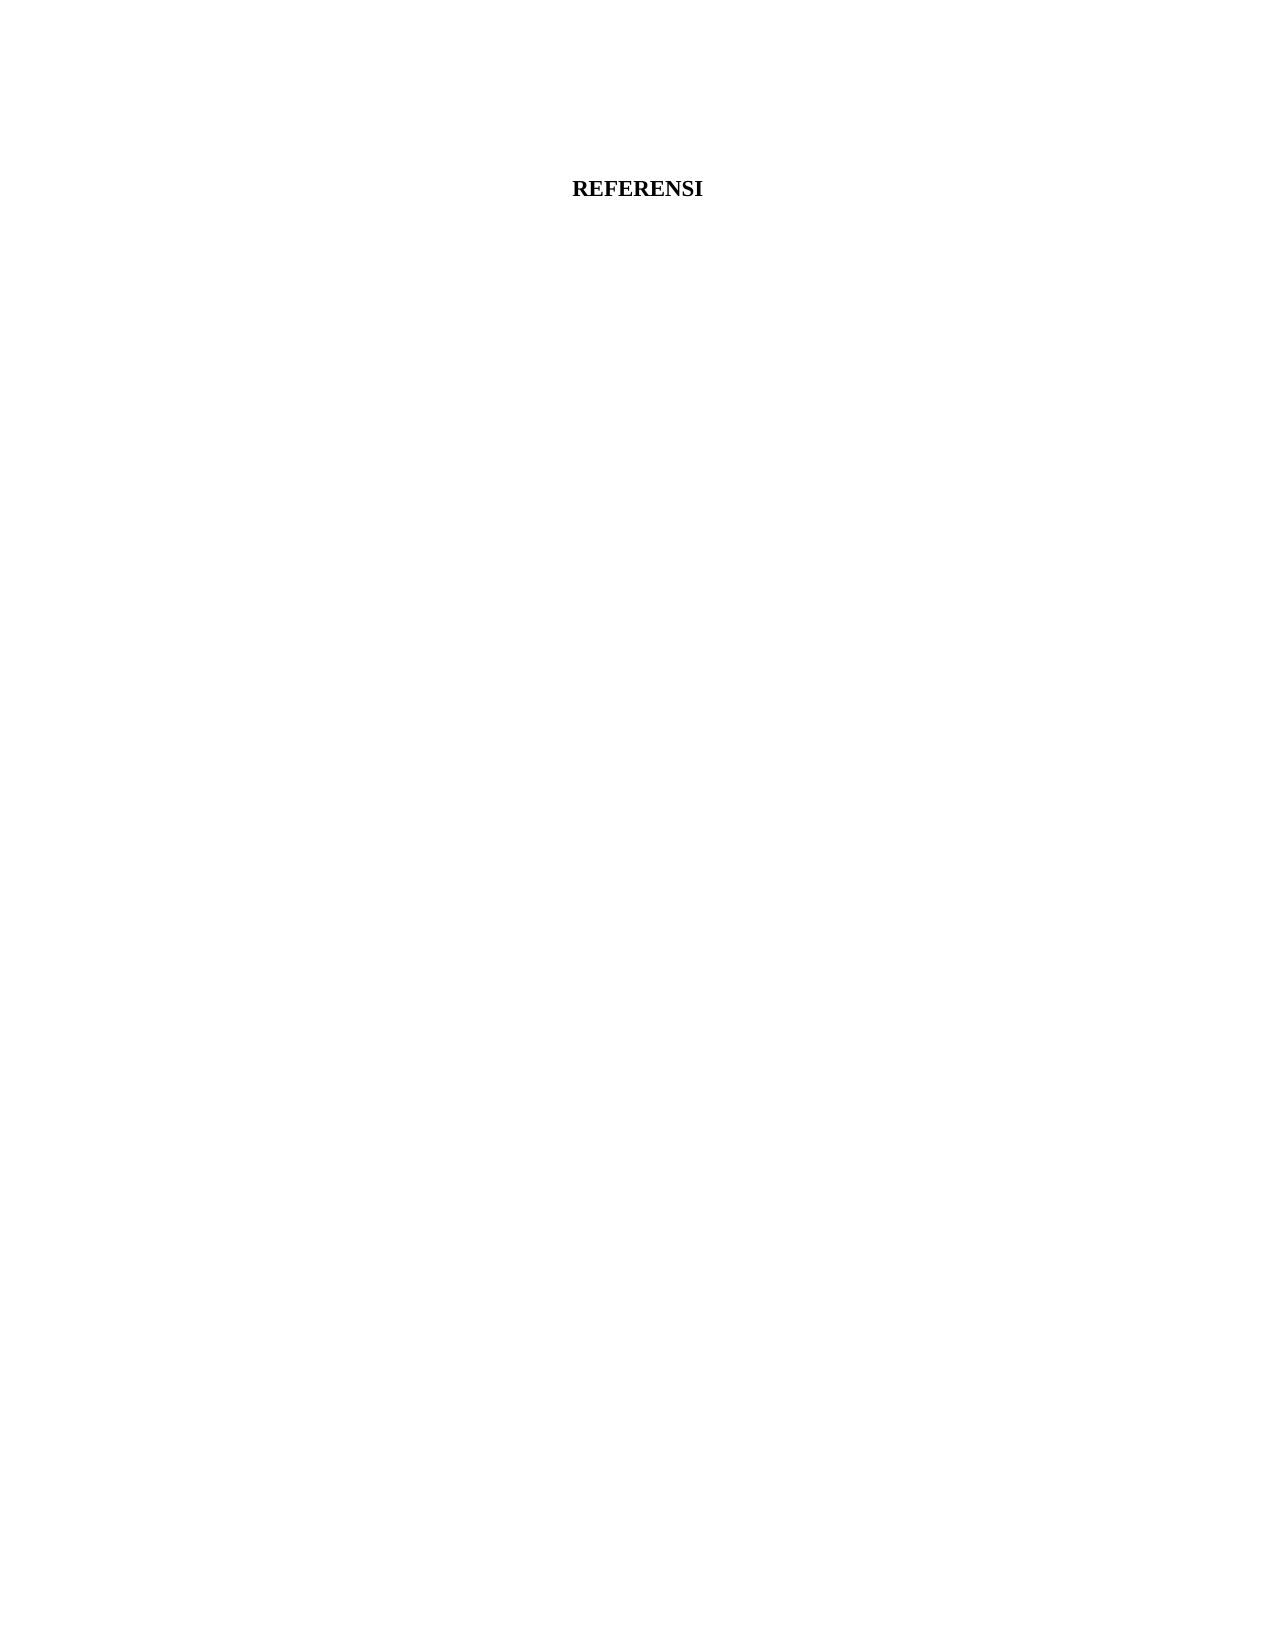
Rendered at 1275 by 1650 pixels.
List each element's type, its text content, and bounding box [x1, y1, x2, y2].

subtitle REFERENSI [150, 175, 1125, 201]
